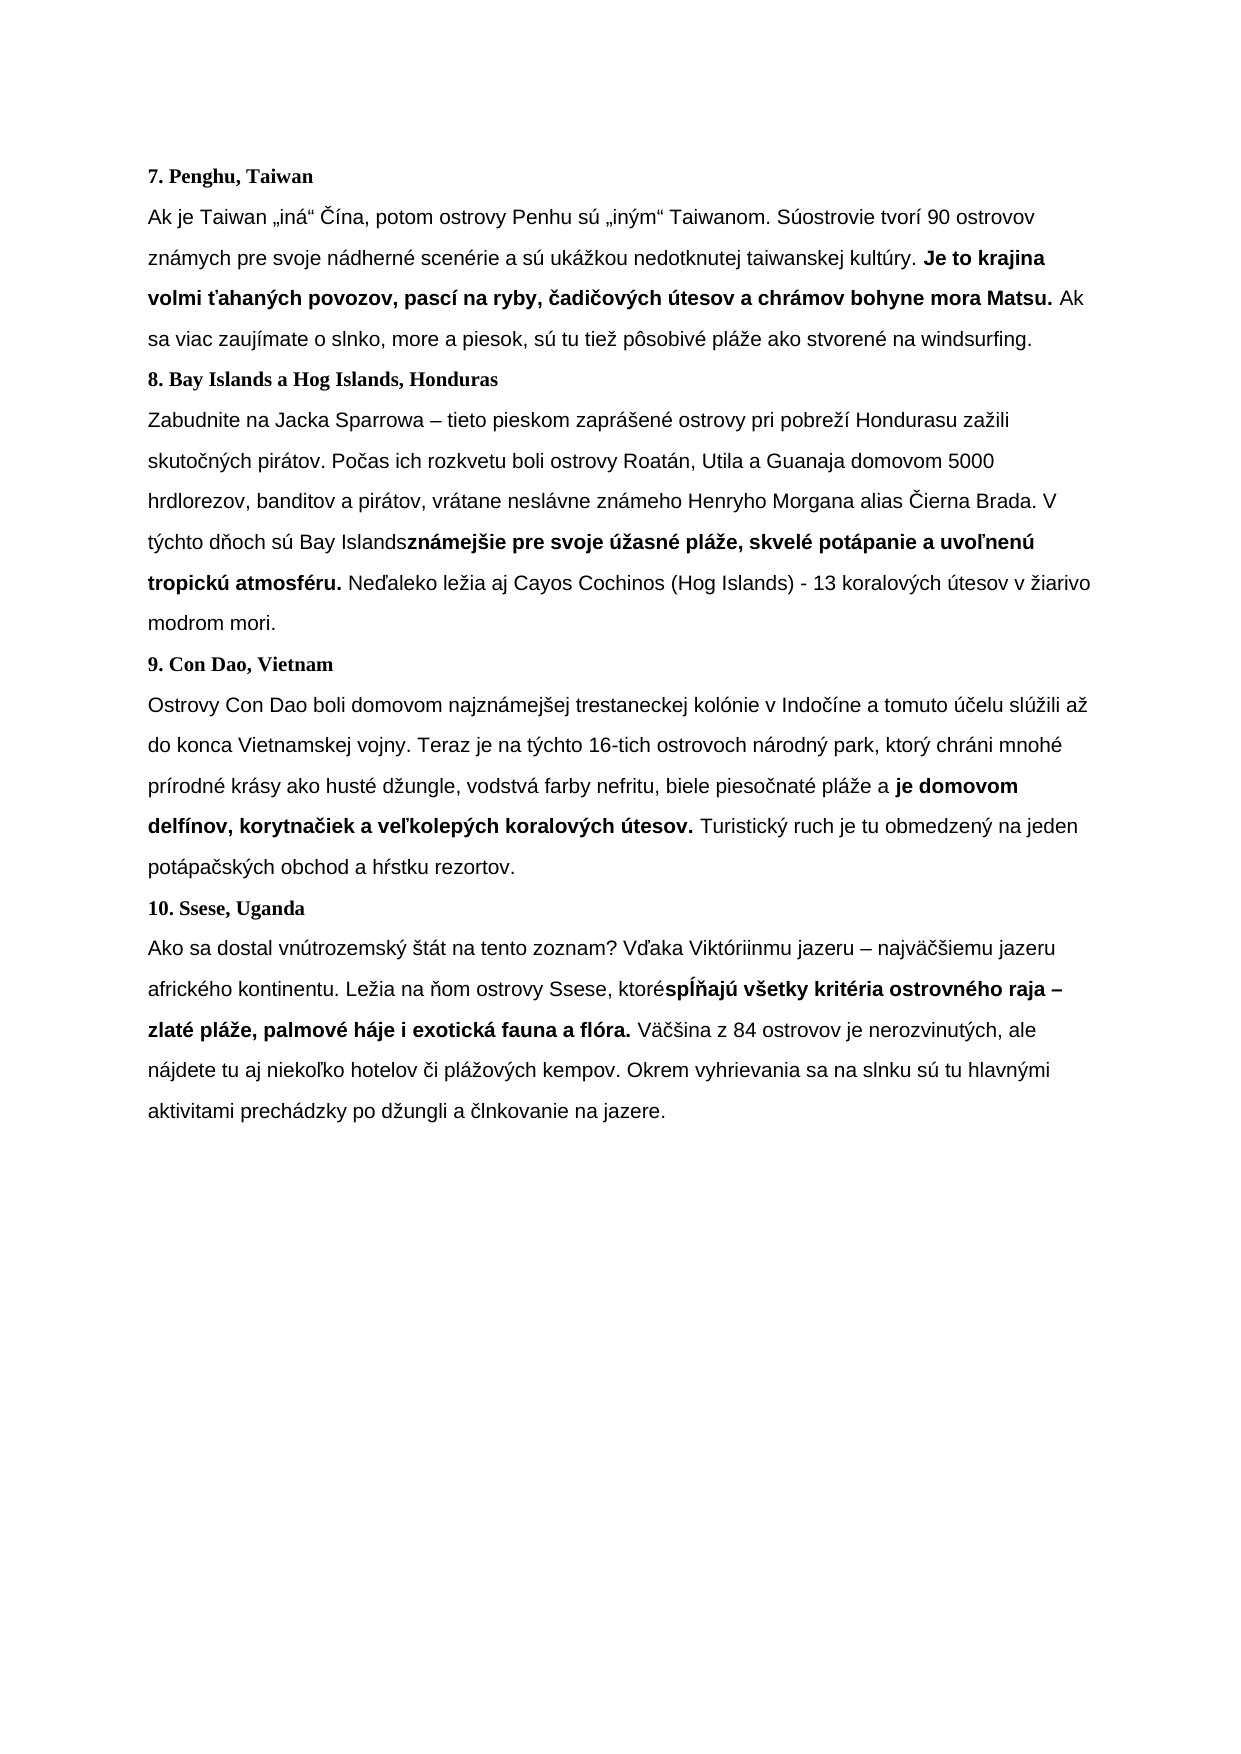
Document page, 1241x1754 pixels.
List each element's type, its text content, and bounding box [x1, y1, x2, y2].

text 8. Bay Islands a Hog Islands, Honduras [148, 351, 1093, 391]
text Ako sa dostal vnútrozemský štát na tento zoznam? Vďaka Viktóriinmu jazeru – najväčšiemu jazeru afrického kontinentu. Ležia na ňom ostrovy Ssese, ktoréspĺňajú všetky kritéria ostrovného raja – zlaté pláže, palmové háje i exotická fauna a flóra. Väčšina z 84 ostrovov je nerozvinutých, ale nájdete tu aj niekoľko hotelov či plážových kempov. Okrem vyhrievania sa na slnku sú tu hlavnými aktivitami prechádzky po džungli a člnkovanie na jazere. [148, 919, 1093, 1123]
text 10. Ssese, Uganda [148, 879, 1093, 919]
text Ak je Taiwan „iná“ Čína, potom ostrovy Penhu sú „iným“ Taiwanom. Súostrovie tvorí 90 ostrovov známych pre svoje nádherné scenérie a sú ukážkou nedotknutej taiwanskej kultúry. Je to krajina volmi ťahaných povozov, pascí na ryby, čadičových útesov a chrámov bohyne mora Matsu. Ak sa viac zaujímate o slnko, more a piesok, sú tu tiež pôsobivé pláže ako stvorené na windsurfing. [148, 188, 1093, 351]
text 7. Penghu, Taiwan [148, 148, 1093, 188]
text Ostrovy Con Dao boli domovom najznámejšej trestaneckej kolónie v Indočíne a tomuto účelu slúžili až do konca Vietnamskej vojny. Teraz je na týchto 16-tich ostrovoch národný park, ktorý chráni mnohé prírodné krásy ako husté džungle, vodstvá farby nefritu, biele piesočnaté pláže a je domovom delfínov, korytnačiek a veľkolepých koralových útesov. Turistický ruch je tu obmedzený na jeden potápačských obchod a hŕstku rezortov. [148, 676, 1093, 879]
text Zabudnite na Jacka Sparrowa – tieto pieskom zaprášené ostrovy pri pobreží Hondurasu zažili skutočných pirátov. Počas ich rozkvetu boli ostrovy Roatán, Utila a Guanaja domovom 5000 hrdlorezov, banditov a pirátov, vrátane neslávne známeho Henryho Morgana alias Čierna Brada. V týchto dňoch sú Bay Islandsznámejšie pre svoje úžasné pláže, skvelé potápanie a uvoľnenú tropickú atmosféru. Neďaleko ležia aj Cayos Cochinos (Hog Islands) - 13 koralových útesov v žiarivo modrom mori. [148, 391, 1093, 635]
text 9. Con Dao, Vietnam [148, 635, 1093, 676]
